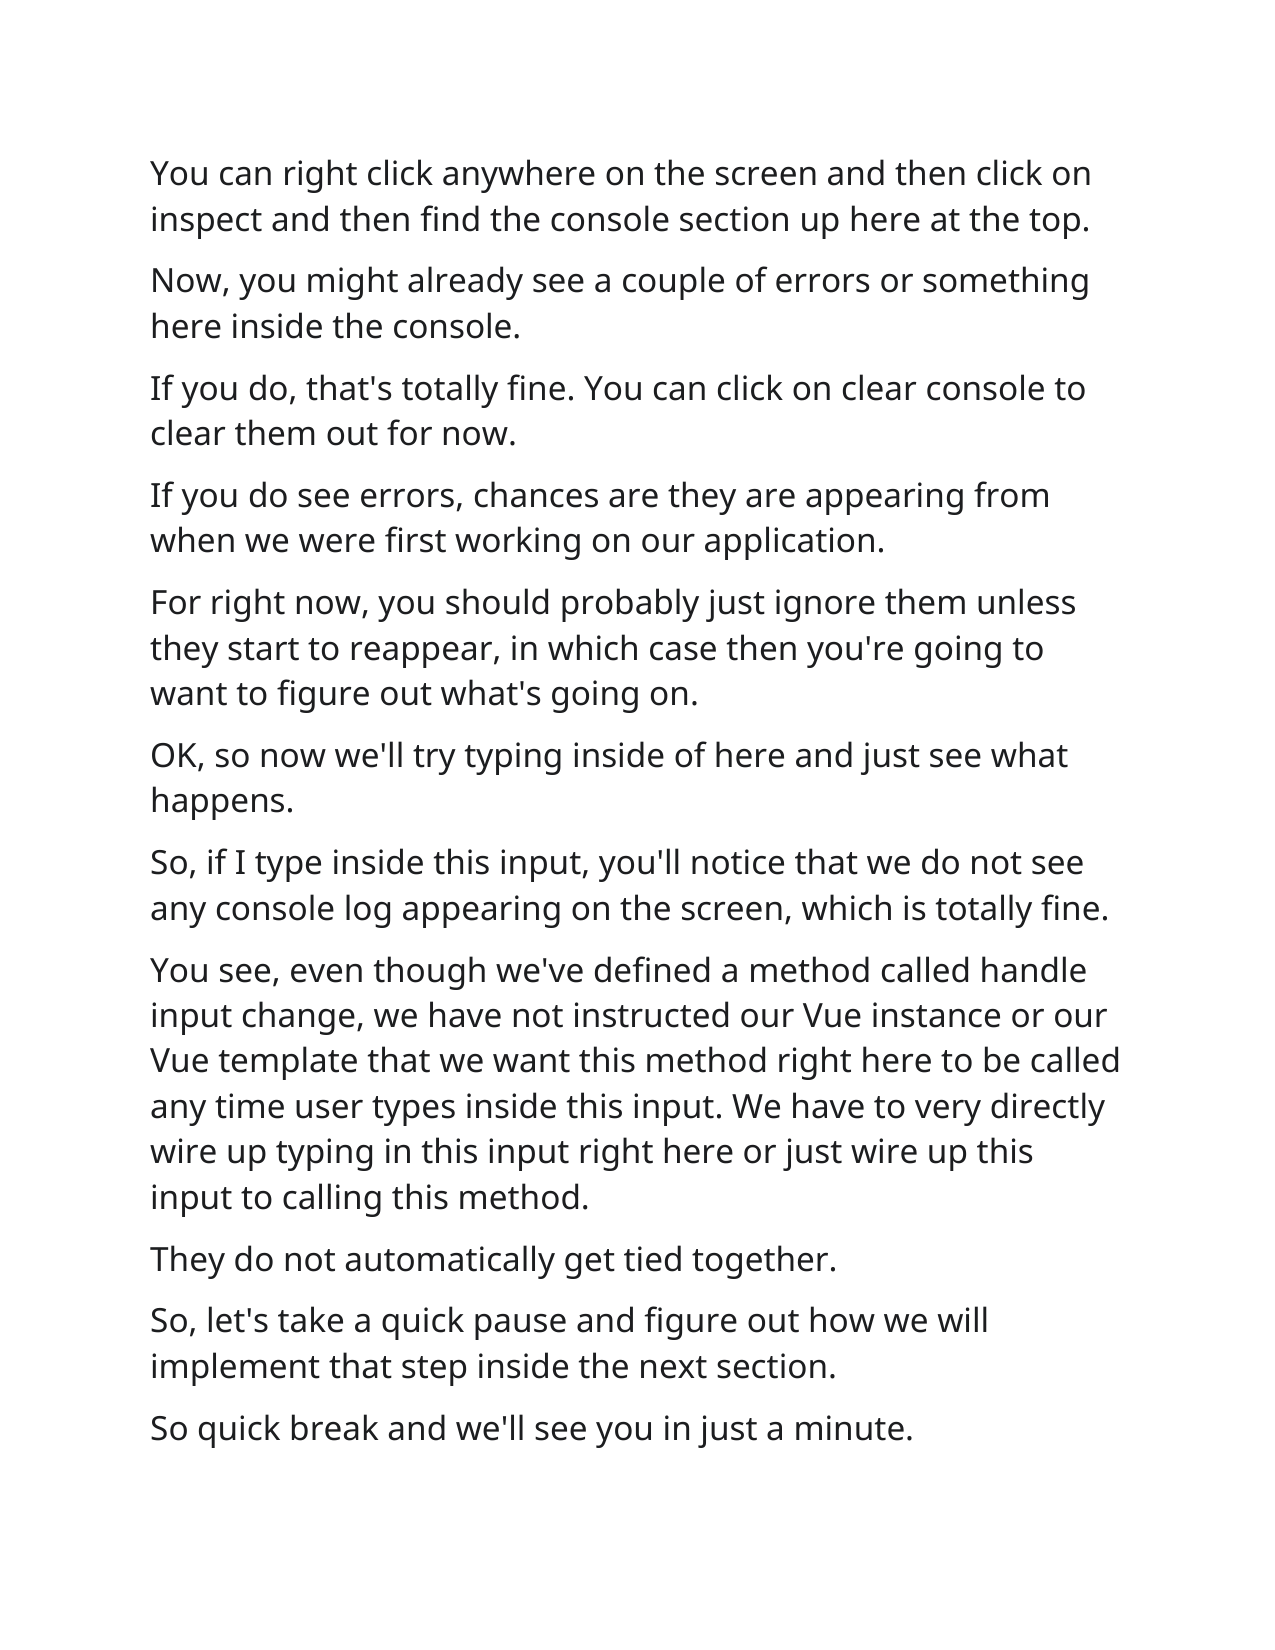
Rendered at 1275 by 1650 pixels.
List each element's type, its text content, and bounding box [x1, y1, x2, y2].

text If you do, that's totally fine. You can click on clear console to clear them out for now. [150, 364, 1125, 455]
text For right now, you should probably just ignore them unless they start to reappear, in which case then you're going to want to figure out what's going on. [150, 579, 1125, 715]
text OK, so now we'll try typing inside of here and just see what happens. [150, 732, 1125, 823]
text You see, even though we've defined a method called handle input change, we have not instructed our Vue instance or our Vue template that we want this method right here to be called any time user types inside this input. We have to very directly wire up typing in this input right here or just wire up this input to calling this method. [150, 946, 1125, 1219]
text If you do see errors, chances are they are appearing from when we were first working on our application. [150, 472, 1125, 563]
text You can right click anywhere on the screen and then click on inspect and then find the console section up here at the top. [150, 150, 1125, 241]
text So, let's take a quick pause and figure out how we will implement that step inside the next section. [150, 1297, 1125, 1388]
text Now, you might already see a couple of errors or something here inside the console. [150, 257, 1125, 348]
text So quick break and we'll see you in just a minute. [150, 1404, 1125, 1450]
text They do not automatically get tied together. [150, 1235, 1125, 1281]
text So, if I type inside this input, you'll notice that we do not see any console log appearing on the screen, which is totally fine. [150, 839, 1125, 930]
